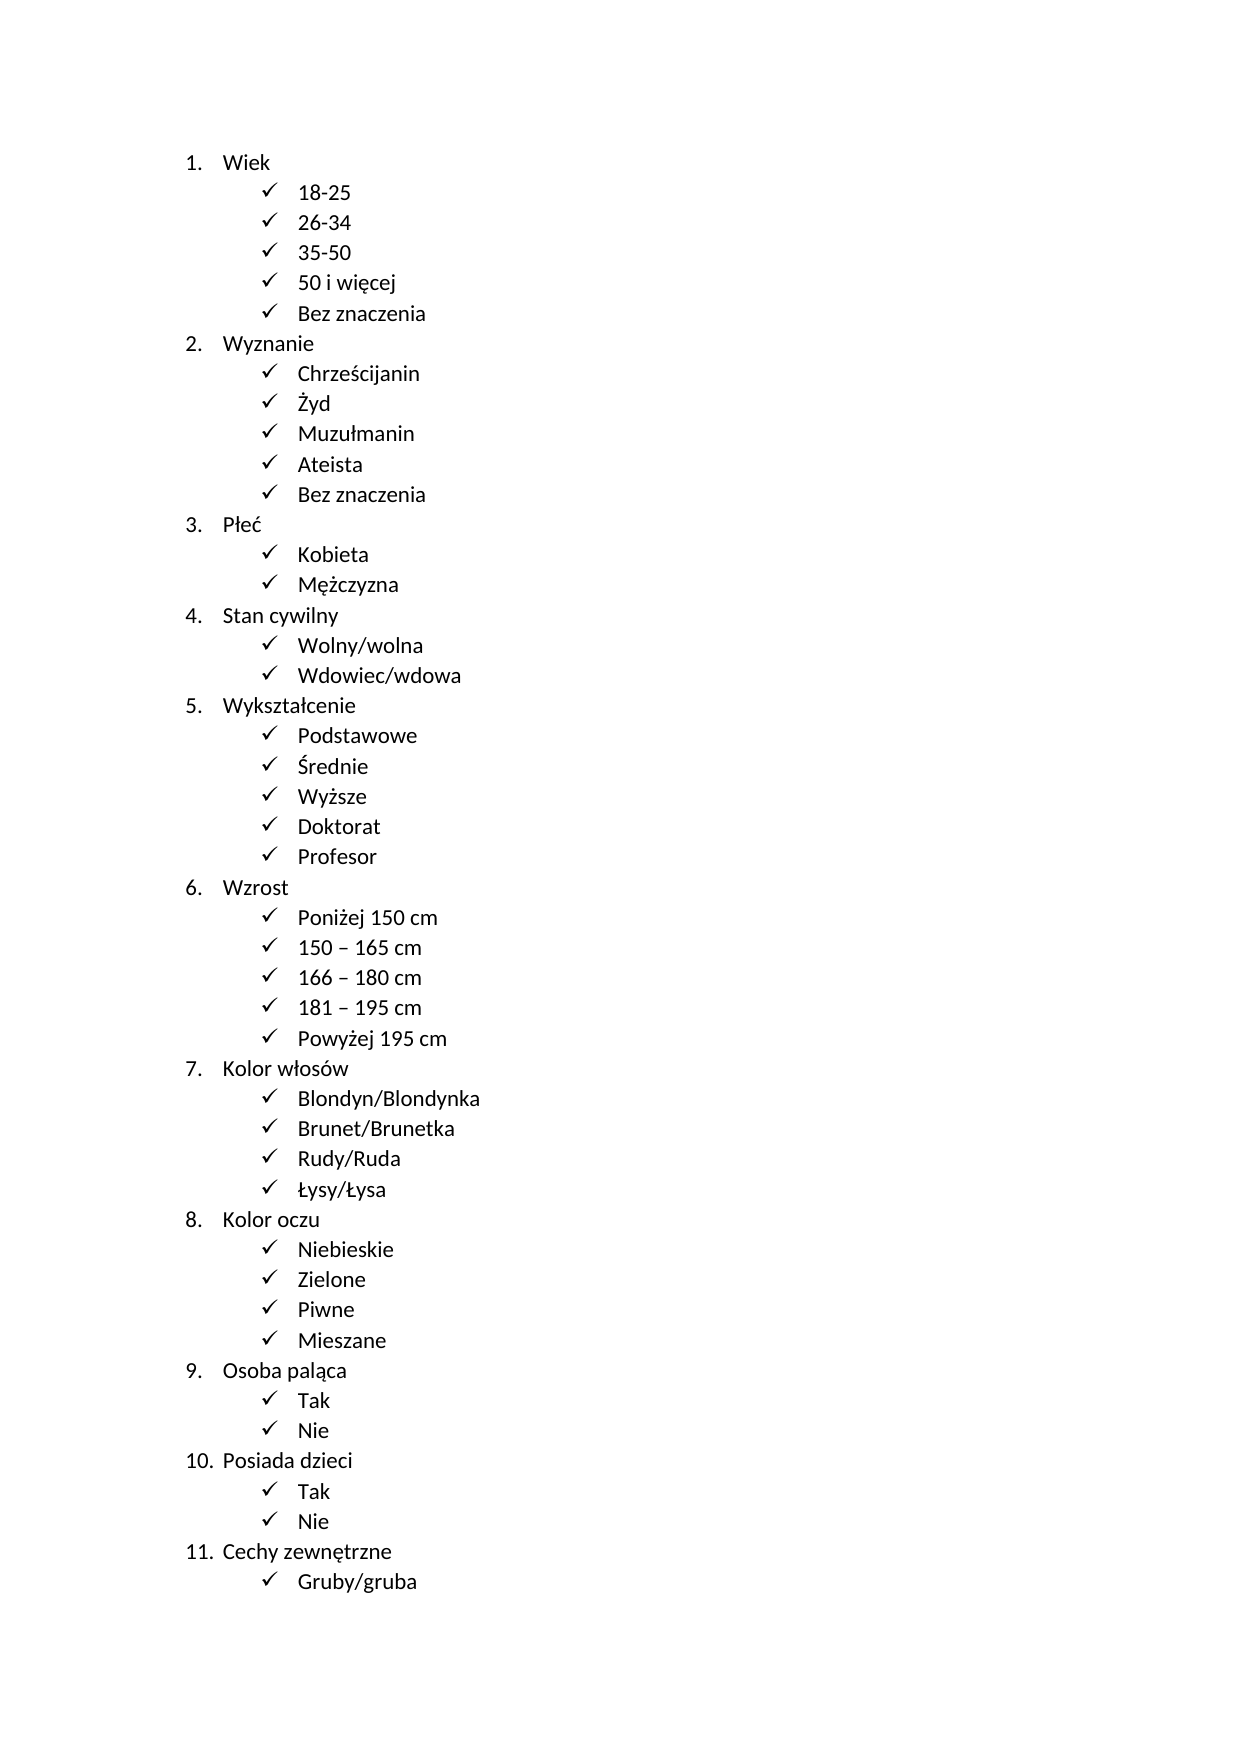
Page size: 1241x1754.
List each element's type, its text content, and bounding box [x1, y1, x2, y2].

list Kobieta [260, 540, 1093, 568]
list Poniżej 150 cm [260, 903, 1093, 931]
list Tak [260, 1386, 1093, 1414]
list Żyd [260, 389, 1093, 417]
list Blondyn/Blondynka [260, 1084, 1093, 1112]
list Zielone [260, 1265, 1093, 1293]
list 50 i więcej [260, 268, 1093, 296]
list Wiek [185, 148, 1093, 176]
list 166 – 180 cm [260, 963, 1093, 991]
list Płeć [185, 510, 1093, 538]
list Wzrost [185, 873, 1093, 901]
list Brunet/Brunetka [260, 1114, 1093, 1142]
list 35-50 [260, 238, 1093, 266]
list Mieszane [260, 1326, 1093, 1354]
list Muzułmanin [260, 419, 1093, 447]
list Nie [260, 1507, 1093, 1535]
list Chrześcijanin [260, 359, 1093, 387]
list 26-34 [260, 208, 1093, 236]
list Doktorat [260, 812, 1093, 840]
list Ateista [260, 450, 1093, 478]
list Kolor oczu [185, 1205, 1093, 1233]
list Mężczyzna [260, 571, 1093, 598]
list Gruby/gruba [260, 1567, 1093, 1595]
list Powyżej 195 cm [260, 1024, 1093, 1052]
list Średnie [260, 752, 1093, 780]
list Cechy zewnętrzne [185, 1537, 1093, 1565]
list 181 – 195 cm [260, 993, 1093, 1021]
list Wdowiec/wdowa [260, 661, 1093, 689]
list 150 – 165 cm [260, 933, 1093, 961]
list Kolor włosów [185, 1054, 1093, 1082]
list Podstawowe [260, 722, 1093, 749]
list Profesor [260, 842, 1093, 870]
list Stan cywilny [185, 601, 1093, 629]
list Tak [260, 1477, 1093, 1505]
list Nie [260, 1416, 1093, 1444]
list Łysy/Łysa [260, 1175, 1093, 1203]
list Niebieskie [260, 1235, 1093, 1263]
list Rudy/Ruda [260, 1144, 1093, 1172]
list Wyznanie [185, 329, 1093, 357]
list Wolny/wolna [260, 631, 1093, 659]
list Bez znaczenia [260, 299, 1093, 327]
list 18-25 [260, 178, 1093, 206]
list Posiada dzieci [185, 1447, 1093, 1474]
list Wykształcenie [185, 691, 1093, 719]
list Bez znaczenia [260, 480, 1093, 508]
list Osoba paląca [185, 1356, 1093, 1384]
list Piwne [260, 1296, 1093, 1323]
list Wyższe [260, 782, 1093, 810]
